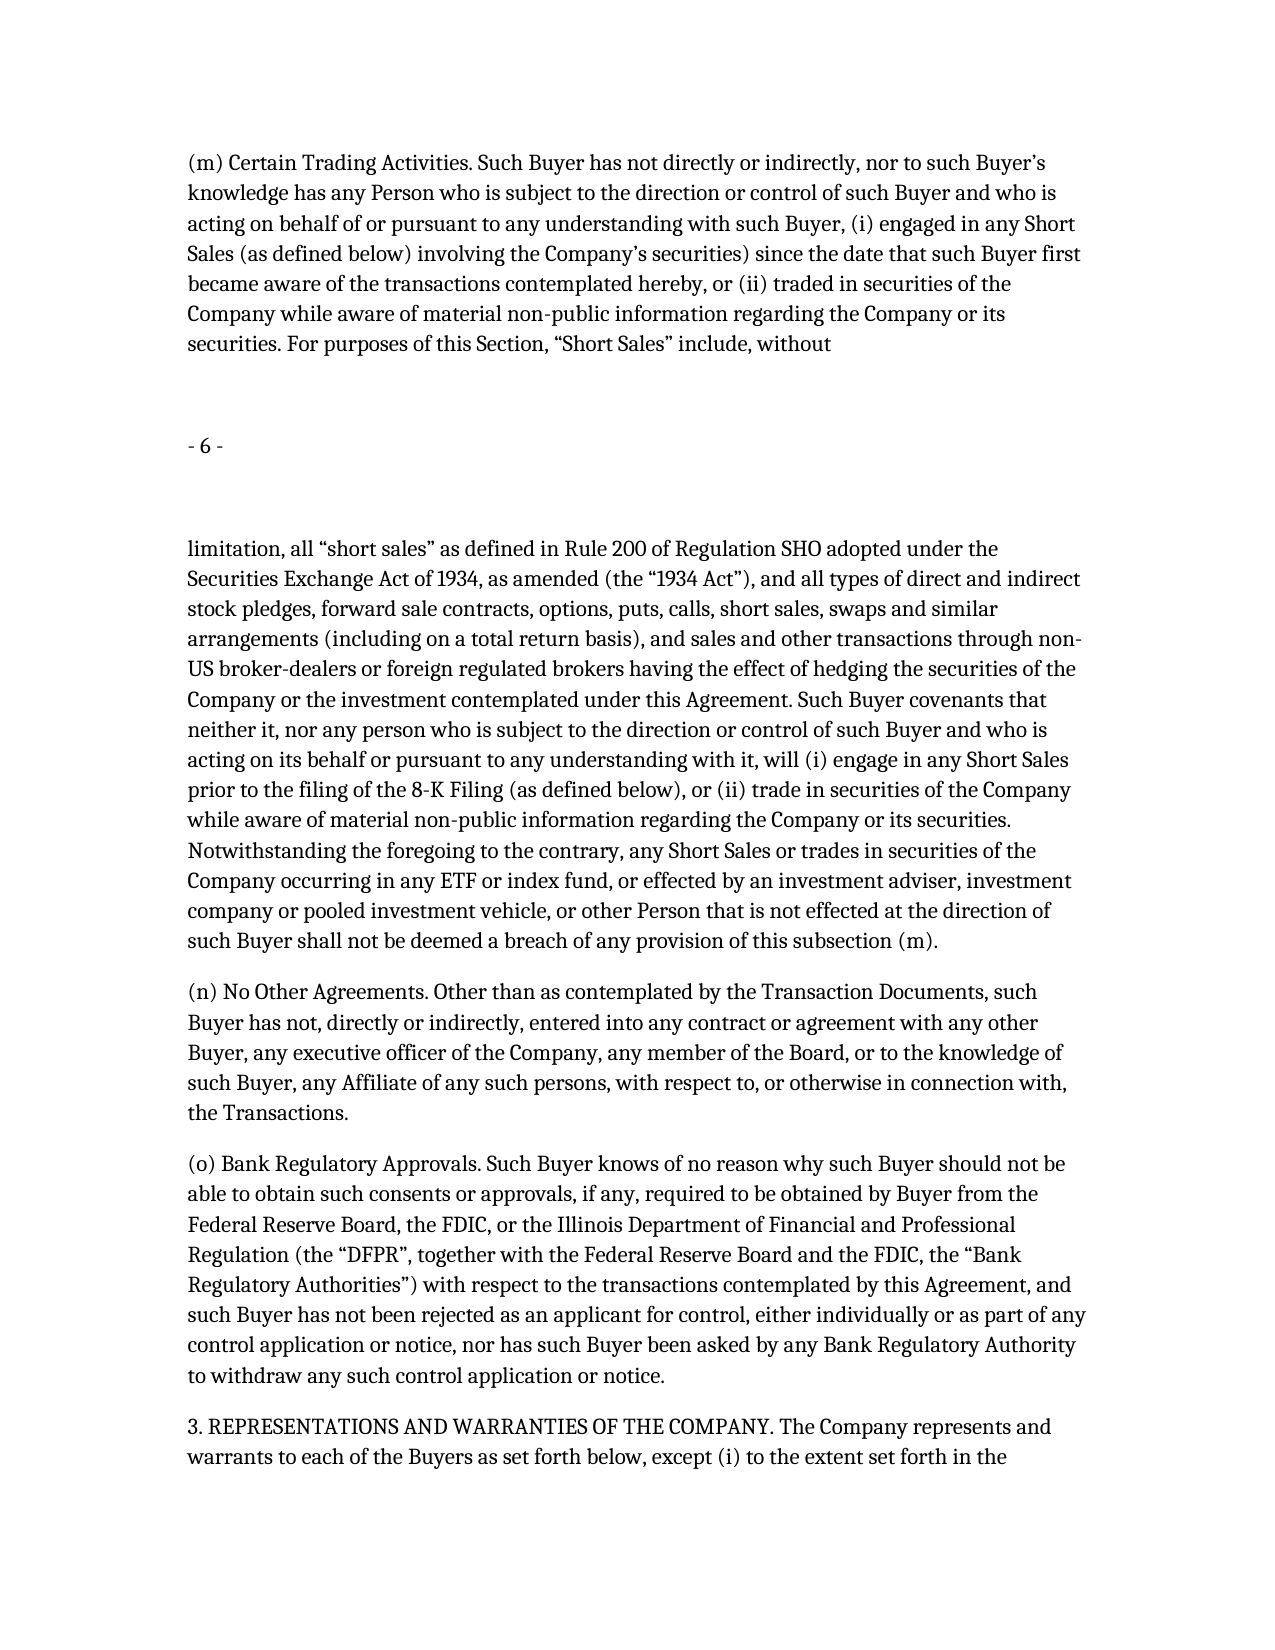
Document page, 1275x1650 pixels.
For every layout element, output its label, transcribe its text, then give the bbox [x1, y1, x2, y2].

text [187, 1413, 1087, 1470]
text (n) No Other Agreements. Other than as contemplated by the Transaction Documents, such Buyer has not, directly or indirectly, entered into any contract or agreement with any other Buyer, any executive officer of the Company, any member of the Board, or to the knowledge of such Buyer, any Affiliate of any such persons, with respect to, or otherwise in connection with, the Transactions. [187, 979, 1087, 1126]
text - 6 - [187, 433, 1087, 460]
text (o) Bank Regulatory Approvals. Such Buyer knows of no reason why such Buyer should not be able to obtain such consents or approvals, if any, required to be obtained by Buyer from the Federal Reserve Board, the FDIC, or the Illinois Department of Financial and Professional Regulation (the “DFPR”, together with the Federal Reserve Board and the FDIC, the “Bank Regulatory Authorities”) with respect to the transactions contemplated by this Agreement, and such Buyer has not been rejected as an applicant for control, either individually or as part of any control application or notice, nor has such Buyer been asked by any Bank Regulatory Authority to withdraw any such control application or notice. [187, 1151, 1087, 1389]
text limitation, all “short sales” as defined in Rule 200 of Regulation SHO adopted under the Securities Exchange Act of 1934, as amended (the “1934 Act”), and all types of direct and indirect stock pledges, forward sale contracts, options, puts, calls, short sales, swaps and similar arrangements (including on a total return basis), and sales and other transactions through non-US broker-dealers or foreign regulated brokers having the effect of hedging the securities of the Company or the investment contemplated under this Agreement. Such Buyer covenants that neither it, nor any person who is subject to the direction or control of such Buyer and who is acting on its behalf or pursuant to any understanding with it, will (i) engage in any Short Sales prior to the filing of the 8-K Filing (as defined below), or (ii) trade in securities of the Company while aware of material non-public information regarding the Company or its securities. Notwithstanding the foregoing to the contrary, any Short Sales or trades in securities of the Company occurring in any ETF or index fund, or effected by an investment adviser, investment company or pooled investment vehicle, or other Person that is not effected at the direction of such Buyer shall not be deemed a breach of any provision of this subsection (m). [187, 535, 1087, 954]
text (m) Certain Trading Activities. Such Buyer has not directly or indirectly, nor to such Buyer’s knowledge has any Person who is subject to the direction or control of such Buyer and who is acting on behalf of or pursuant to any understanding with such Buyer, (i) engaged in any Short Sales (as defined below) involving the Company’s securities) since the date that such Buyer first became aware of the transactions contemplated hereby, or (ii) traded in securities of the Company while aware of material non-public information regarding the Company or its securities. For purposes of this Section, “Short Sales” include, without [187, 150, 1087, 358]
